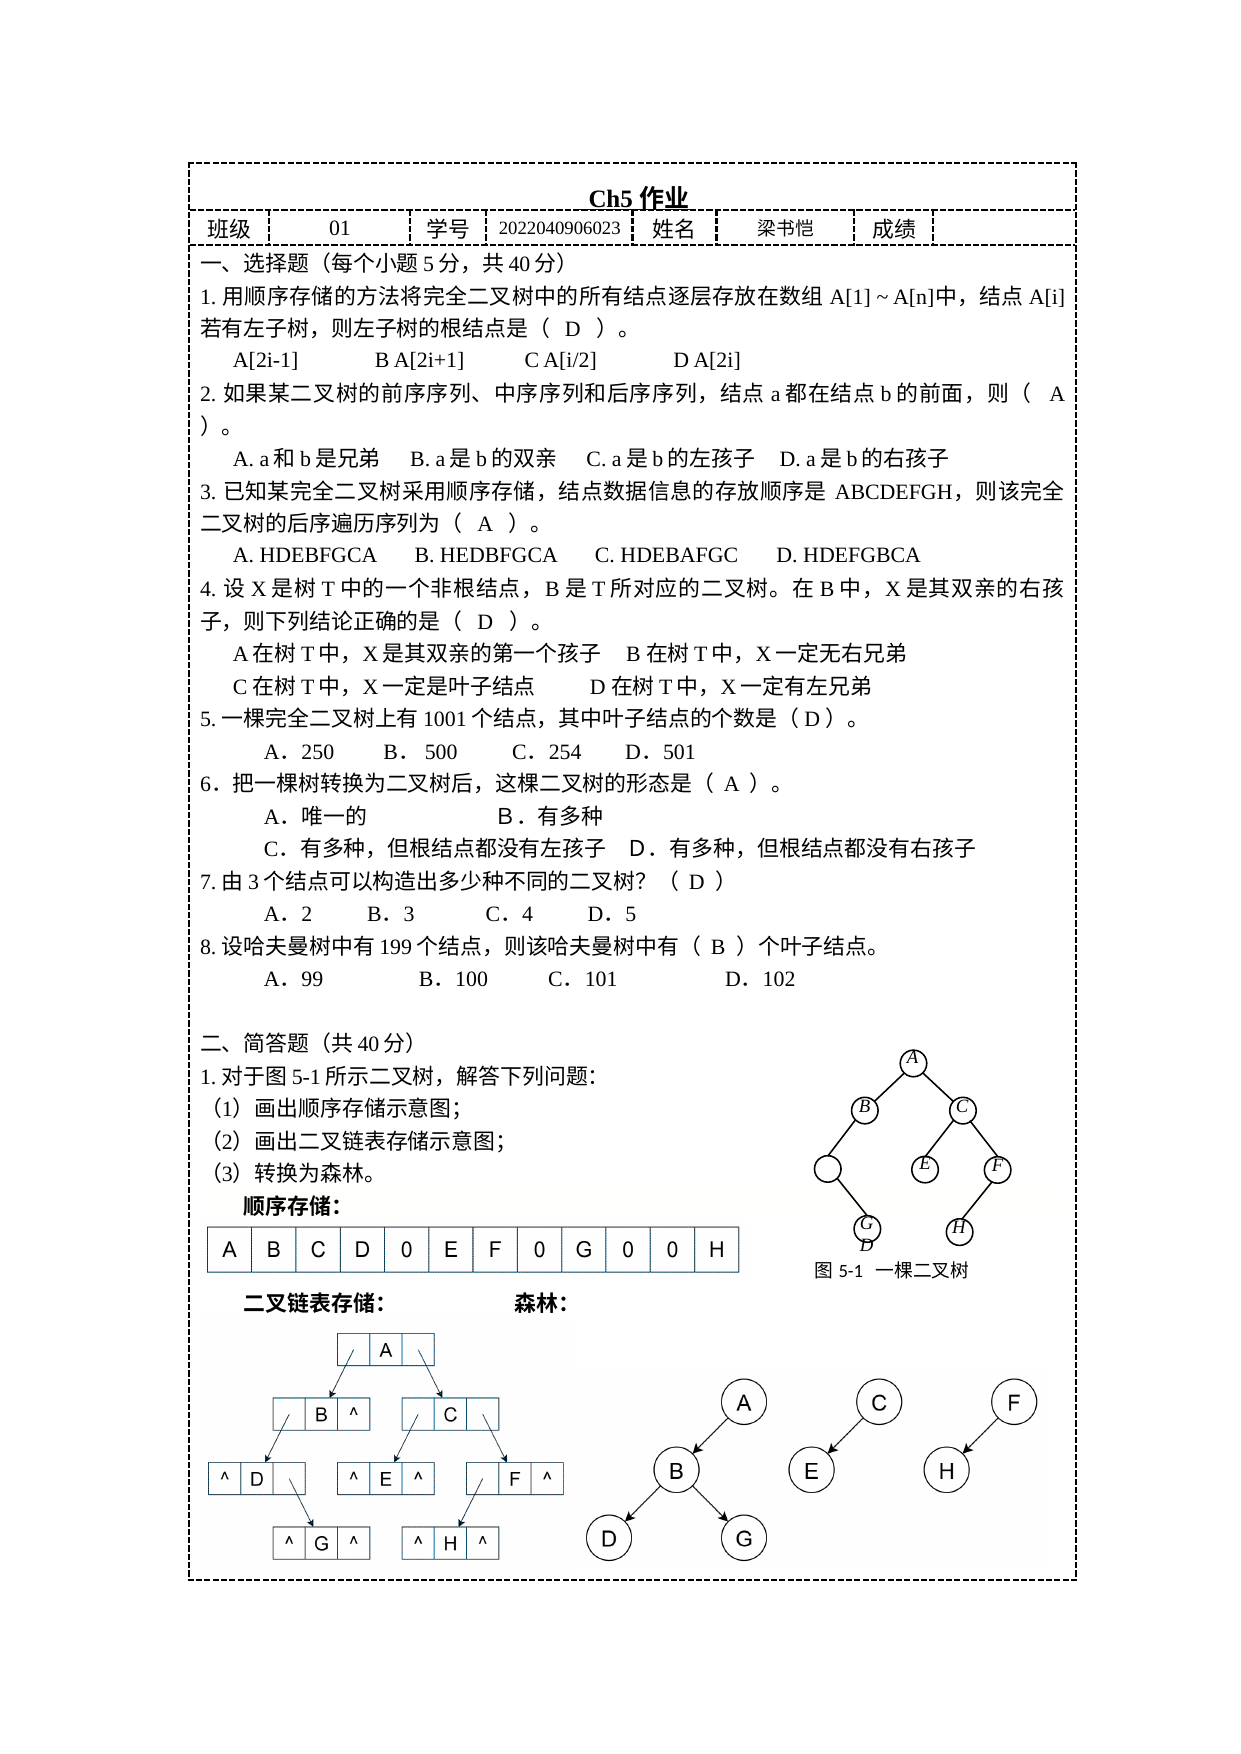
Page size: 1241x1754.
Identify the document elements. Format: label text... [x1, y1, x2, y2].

table_cell 2022040906023 [486, 209, 632, 244]
table_cell 成绩 [854, 209, 933, 244]
table_cell 梁书恺 [716, 209, 854, 244]
table_cell 学号 [410, 209, 486, 244]
picture [199, 1318, 1050, 1571]
table_header Ch5 作业 [189, 162, 1076, 209]
table_cell [933, 209, 1076, 244]
table_cell 01 [269, 209, 410, 244]
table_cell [189, 244, 1076, 1578]
table_cell 姓名 [633, 209, 716, 244]
table_cell 班级 [189, 209, 269, 244]
picture [199, 1221, 747, 1279]
